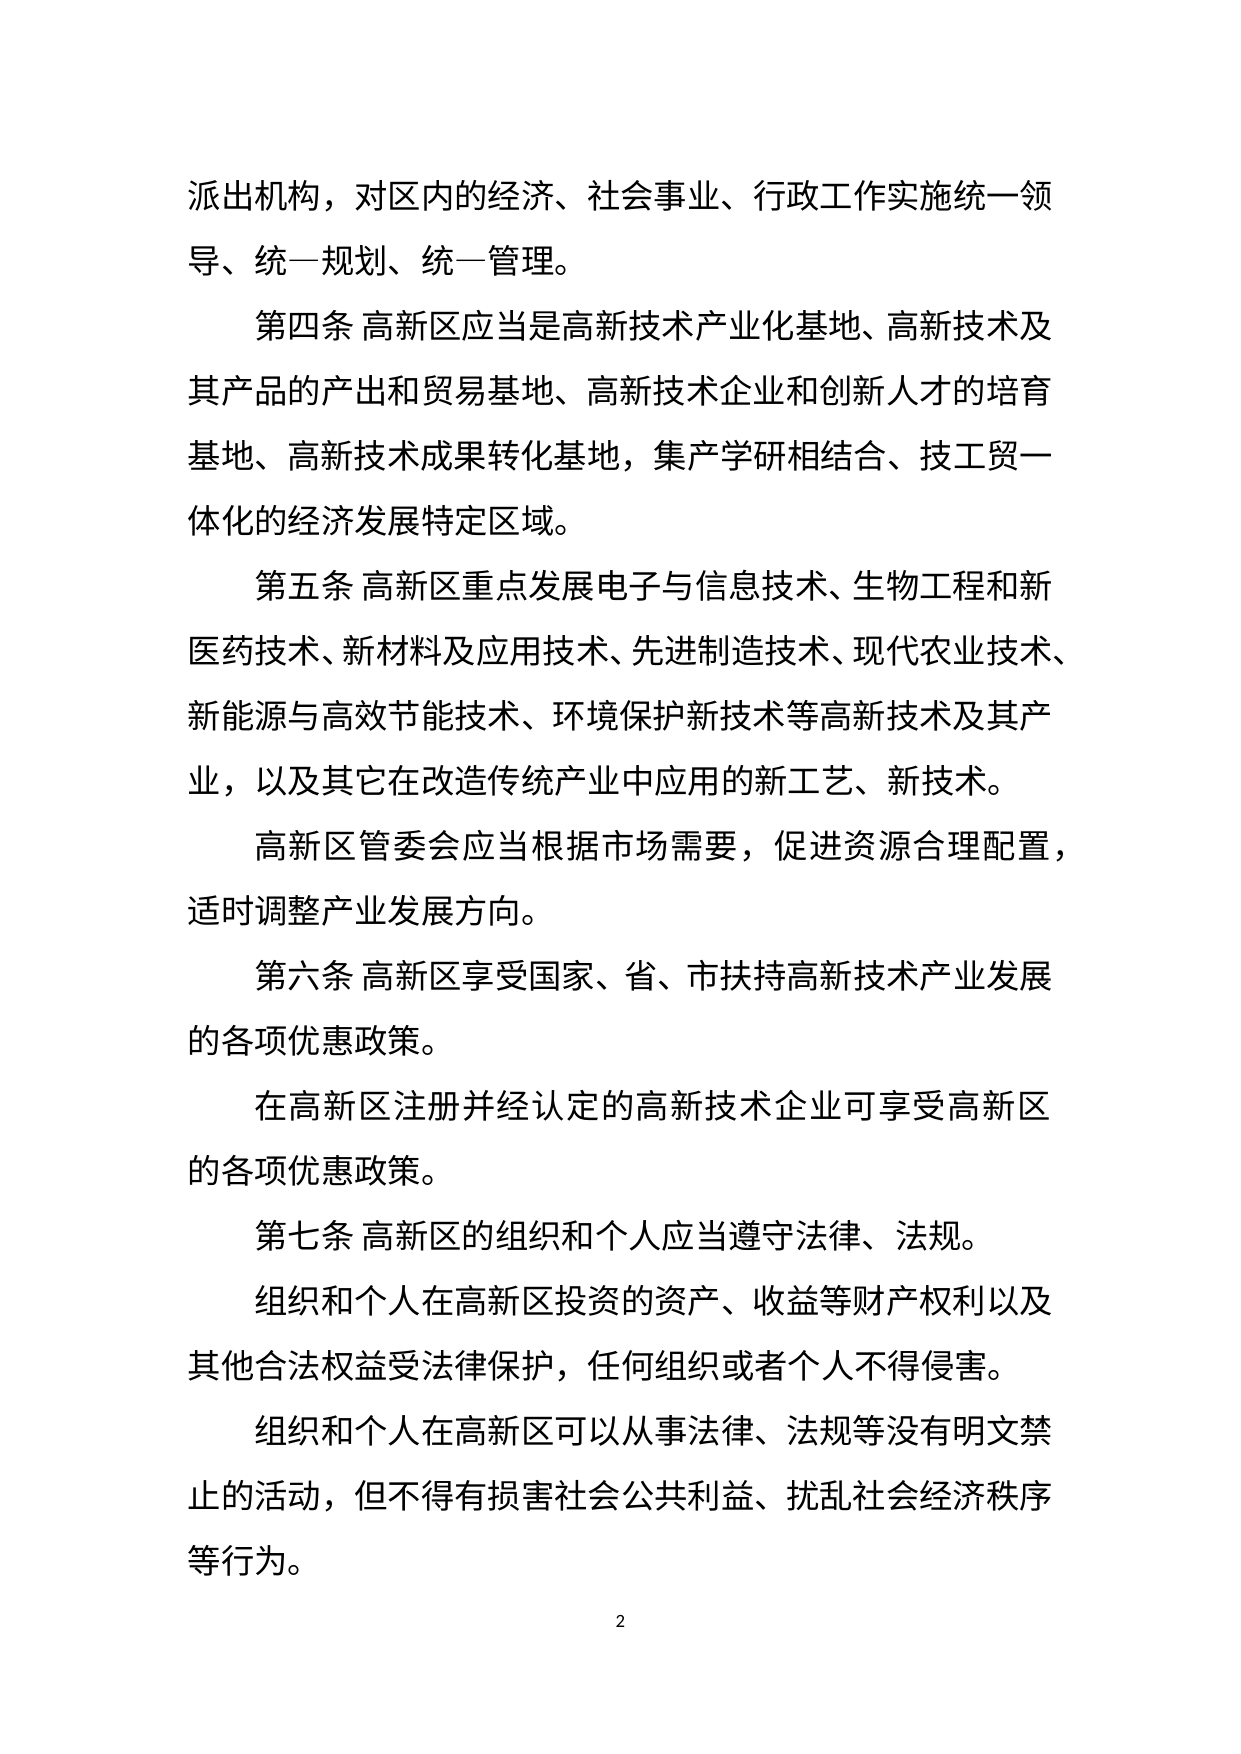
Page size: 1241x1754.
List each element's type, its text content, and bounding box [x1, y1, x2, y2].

text 第五条 高新区重点发展电子与信息技术、生物工程和新医药技术、新材料及应用技术、先进制造技术、现代农业技术、新能源与高效节能技术、环境保护新技术等高新技术及其产业，以及其它在改造传统产业中应用的新工艺、新技术。 [187, 552, 1053, 877]
text 高新区管委会应当根据市场需要，促进资源合理配置，适时调整产业发展方向。 [187, 877, 1053, 1007]
text 第四条 高新区应当是高新技术产业化基地、高新技术及其产品的产出和贸易基地、高新技术企业和创新人才的培育基地、高新技术成果转化基地，集产学研相结合、技工贸一体化的经济发展特定区域。 [187, 292, 1053, 552]
text 第七条 高新区的组织和个人应当遵守法律、法规。 [187, 1267, 1053, 1332]
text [187, 1462, 1053, 1592]
text 第六条 高新区享受国家、省、市扶持高新技术产业发展的各项优惠政策。 [187, 1007, 1053, 1137]
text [187, 162, 1053, 292]
text 在高新区注册并经认定的高新技术企业可享受高新区的各项优惠政策。 [187, 1137, 1053, 1267]
text 组织和个人在高新区投资的资产、收益等财产权利以及其他合法权益受法律保护，任何组织或者个人不得侵害。 [187, 1332, 1053, 1462]
